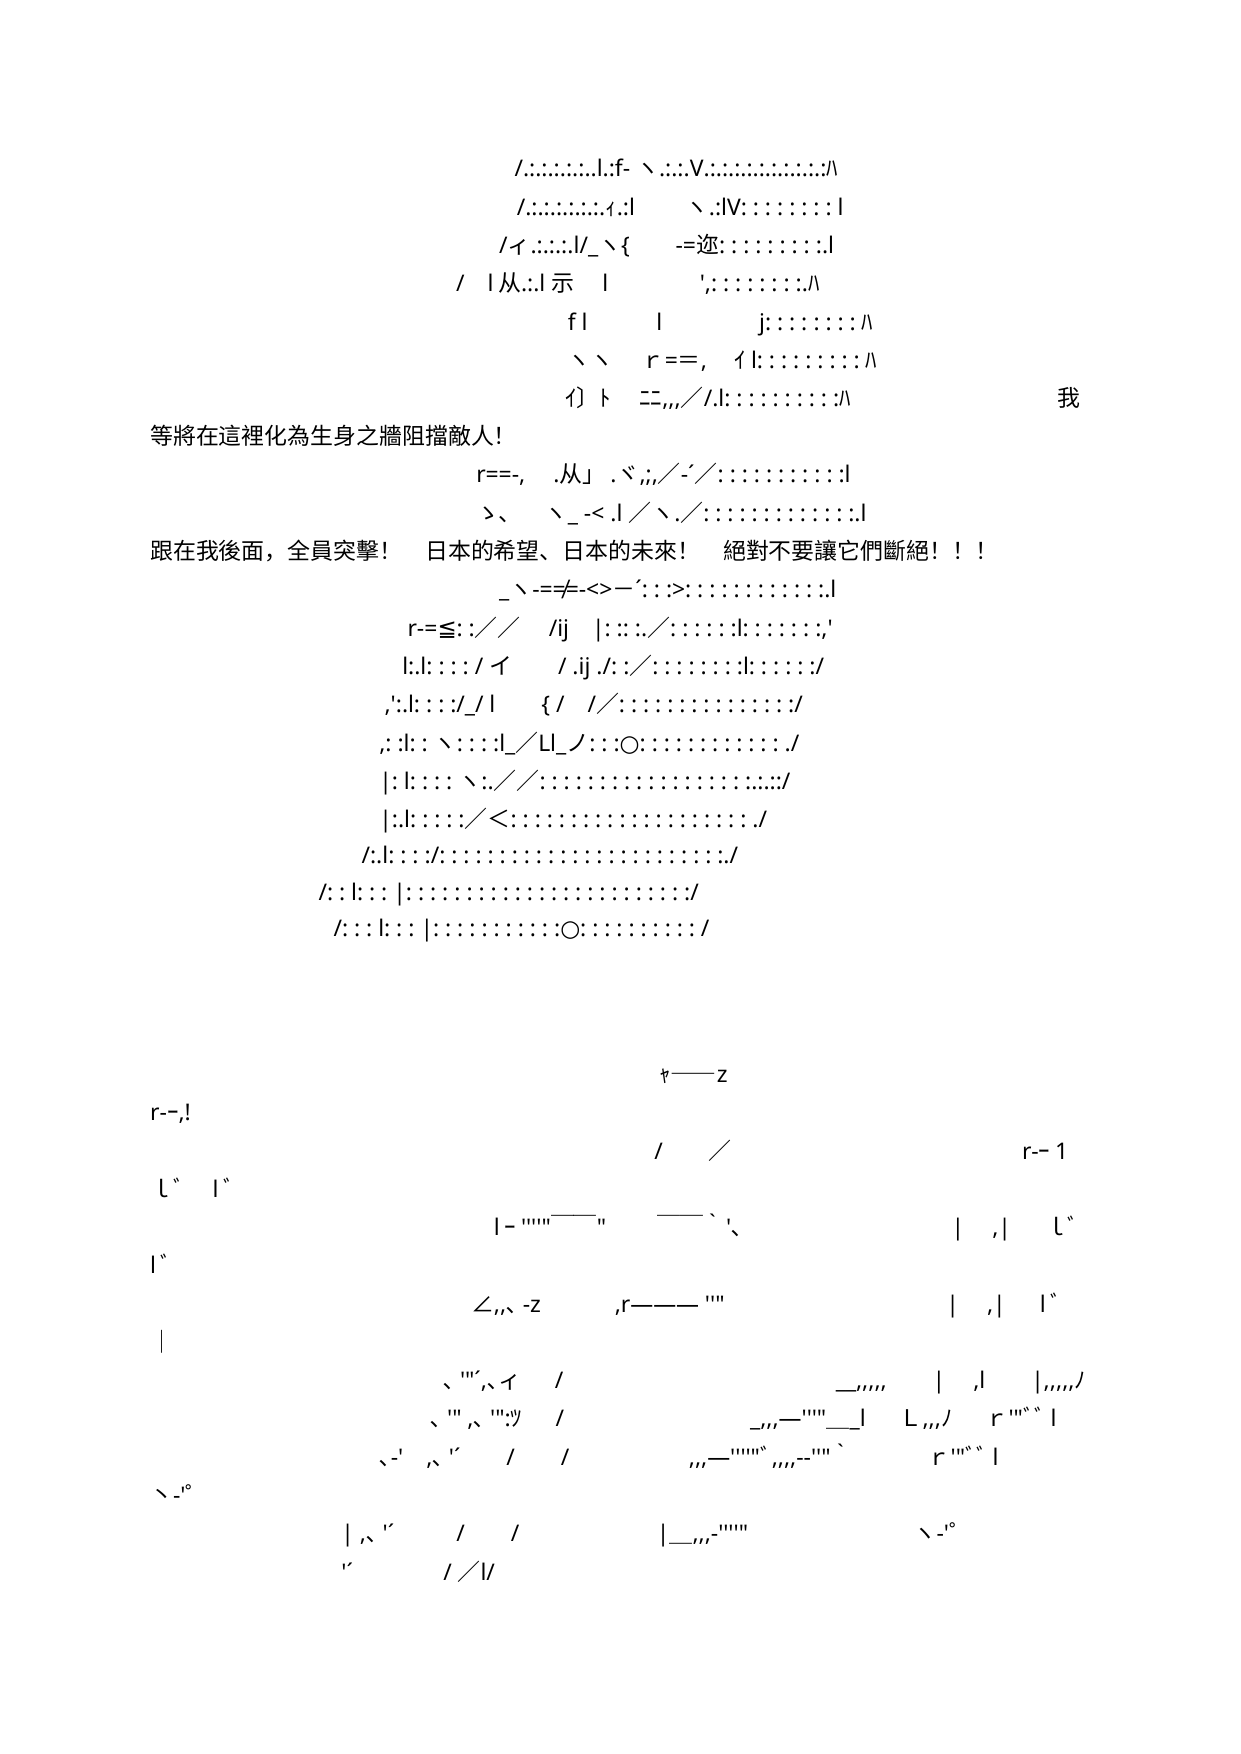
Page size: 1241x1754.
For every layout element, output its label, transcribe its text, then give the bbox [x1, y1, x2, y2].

text ､ '" ,､ '":ﾂ / _,,,―'''"＿_l Ｌ,,,ﾉ ｒ'"ﾞﾞl [150, 1400, 1090, 1434]
text / ／ r‐ｰ1 ｌﾞ lﾞ [150, 1132, 1090, 1204]
text lｰ ''''"￣￣" ￣￣｀'､ | ,| ｌﾞ lﾞ [150, 1209, 1090, 1281]
text _ヽ-=≠=-<>－´: : :>: : : : : : : : : : : :.l [150, 571, 1090, 604]
text | ,､ '´ / / |＿,,,-''''" ヽ-'゜ [150, 1515, 1090, 1548]
text r==-, .从」 .ヾ,;,／-´／: : : : : : : : : : :l [150, 456, 1090, 490]
text ､ '"´,､ィ / __,,,,, | ,l |,,,,,ﾉ [150, 1362, 1090, 1395]
text |: l: : : : ヽ:.／／: : : : : : : : : : : : : : : : : :.:.::/ [150, 763, 1090, 796]
text /.:.:.:.:.:..l.:f- ヽ.:.:.V.:.:.:.:.:.:.:.:.:.:ﾊ [150, 150, 1090, 183]
text l:.l: : : : / イ / .ij ./: :／: : : : : : : :l: : : : : :/ [150, 648, 1090, 681]
text /:.l: : : :/: : : : : : : : : : : : : : : : : : : : : : : :./ [150, 839, 1090, 871]
text '´ / ／l/ [150, 1553, 1090, 1587]
text r-=≦: :／／ /ij |: :: :.／: : : : : :l: : : : : : :,' [150, 609, 1090, 643]
text ∠,,､ -z ,r――― ''" | ,| lﾞ │ [150, 1286, 1090, 1357]
text /: : : l: : : |: : : : : : : : : : :○: : : : : : : : : : / [150, 912, 1090, 943]
text |:.l: : : : :／＜: : : : : : : : : : : : : : : : : : : : ./ [150, 801, 1090, 834]
text /: : l: : : |: : : : : : : : : : : : : : : : : : : : : : : :/ [150, 876, 1090, 907]
text ,':.l: : : :/_/ l { / /／: : : : : : : : : : : : : : :/ [150, 686, 1090, 719]
text ､-' ,､ '´ / / ,,,―''''"ﾞ,,,,-‐''"｀ ｒ'"ﾞﾞl 丶-'゜ [150, 1439, 1090, 1510]
text /.:.:.:.:.:.:.ｨ.:l ヽ.:lV: : : : : : : : l [150, 188, 1090, 222]
text /ィ.:.:.:.l/_ヽ{ -=迩: : : : : : : : :.l [150, 227, 1090, 260]
text / l从.:.l 示 l ',: : : : : : : :.ﾊ [150, 265, 1090, 298]
text ,: :l: : ヽ: : : :l_／Ll_ノ: : :○: : : : : : : : : : : : ./ [150, 724, 1090, 758]
text ｲ〕ﾄ ﾆﾆ,,,／/.l: : : : : : : : : :ﾊ 我等將在這裡化為生身之牆阻擋敵人！ [150, 380, 1090, 451]
text ヽヽ ｒ=＝, ｲl: : : : : : : : : ﾊ [150, 342, 1090, 375]
text ｬ――z r‐ｰ,! [150, 1056, 1090, 1127]
text f l l j: : : : : : : : ﾊ [150, 303, 1090, 337]
text ゝ、 ヽ_ -< .l ／ヽ.／: : : : : : : : : : : : :.l 跟在我後面，全員突擊！ 日本的希望、日本的未來！ 絕對不要讓它們斷絕！！！ [150, 495, 1090, 566]
